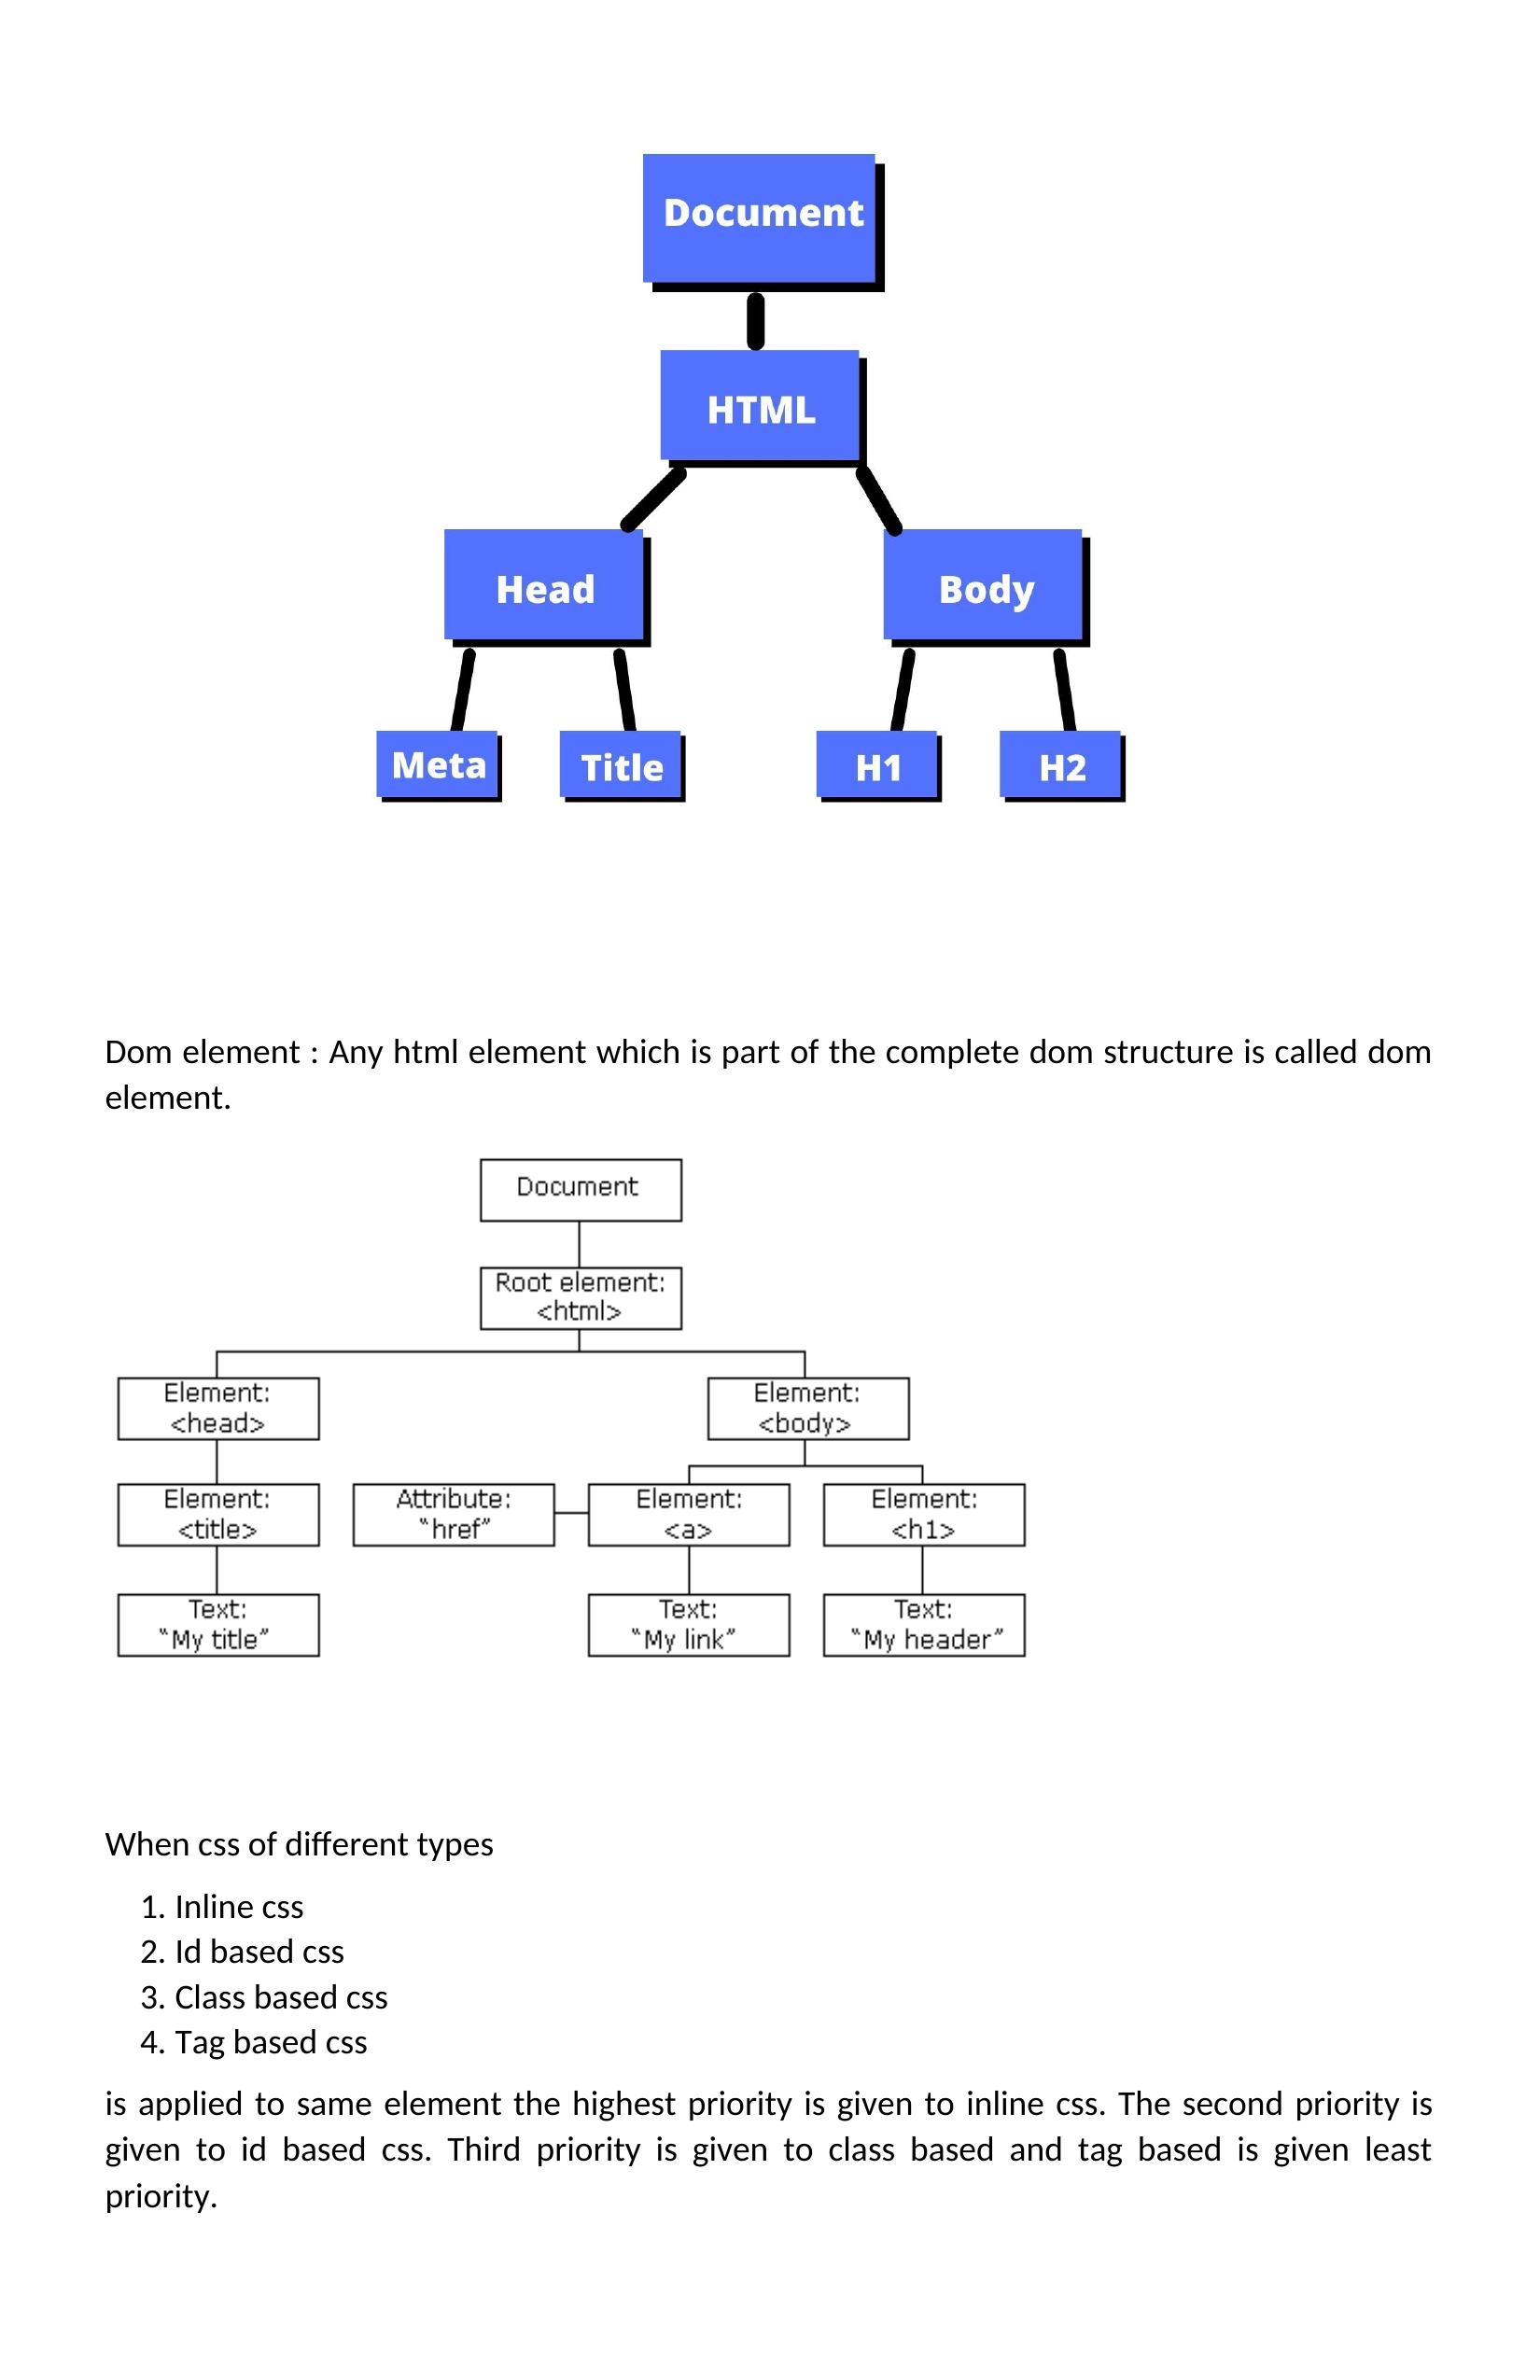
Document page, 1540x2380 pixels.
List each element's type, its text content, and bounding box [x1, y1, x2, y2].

text When css of different types [105, 1822, 1435, 1865]
list Inline css [140, 1884, 1435, 1926]
picture [105, 140, 1435, 889]
text is applied to same element the highest priority is given to inline css. The second priority is given to id based css. Third priority is given to class based and tag based is given least priority. [105, 2080, 1435, 2216]
list Tag based css [140, 2020, 1435, 2063]
list Class based css [140, 1975, 1435, 2018]
picture [105, 1137, 1042, 1680]
text Dom element : Any html element which is part of the complete dom structure is called dom element. [105, 1029, 1435, 1118]
list Id based css [140, 1929, 1435, 1972]
